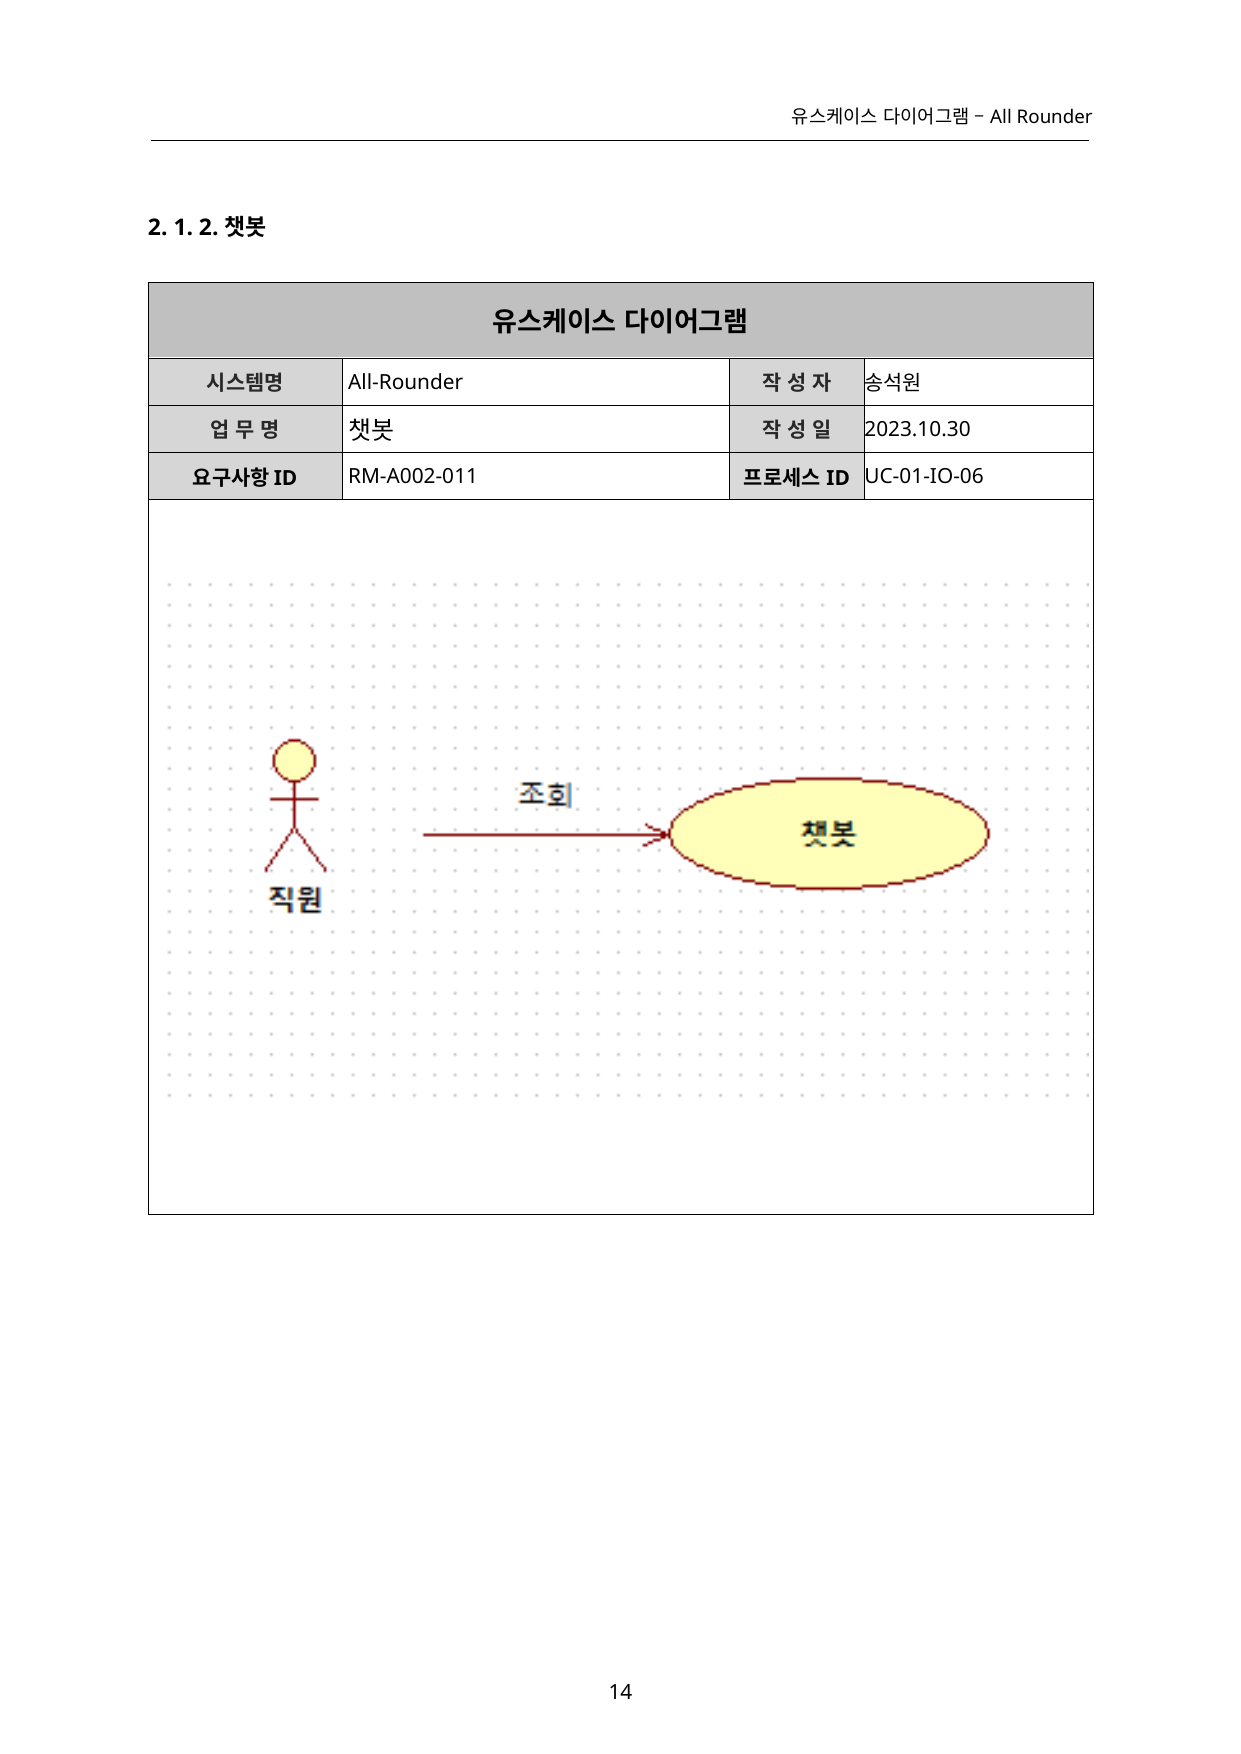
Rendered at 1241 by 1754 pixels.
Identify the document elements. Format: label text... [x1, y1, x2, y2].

table_cell 2023.10.30 [865, 406, 1093, 452]
table_cell RM-A002-011 [343, 453, 729, 499]
table_header 유스케이스 다이어그램 [149, 283, 1093, 357]
table_cell 시스템명 [149, 359, 342, 405]
table_cell 요구사항ID [149, 453, 342, 499]
table_cell 업 무 명 [149, 406, 342, 452]
table_cell 송석원 [865, 359, 1093, 405]
table_cell UC-01-IO-06 [865, 453, 1093, 499]
title 2. 1. 2. 챗봇 [148, 207, 1092, 244]
table_cell 프로세스 ID [730, 453, 864, 499]
picture [151, 575, 1089, 1100]
table_cell 작 성 자 [730, 359, 864, 405]
table_cell 챗봇 [343, 406, 729, 452]
table_cell [149, 500, 1093, 1214]
table_cell 작 성 일 [730, 406, 864, 452]
table_cell All-Rounder [343, 359, 729, 405]
